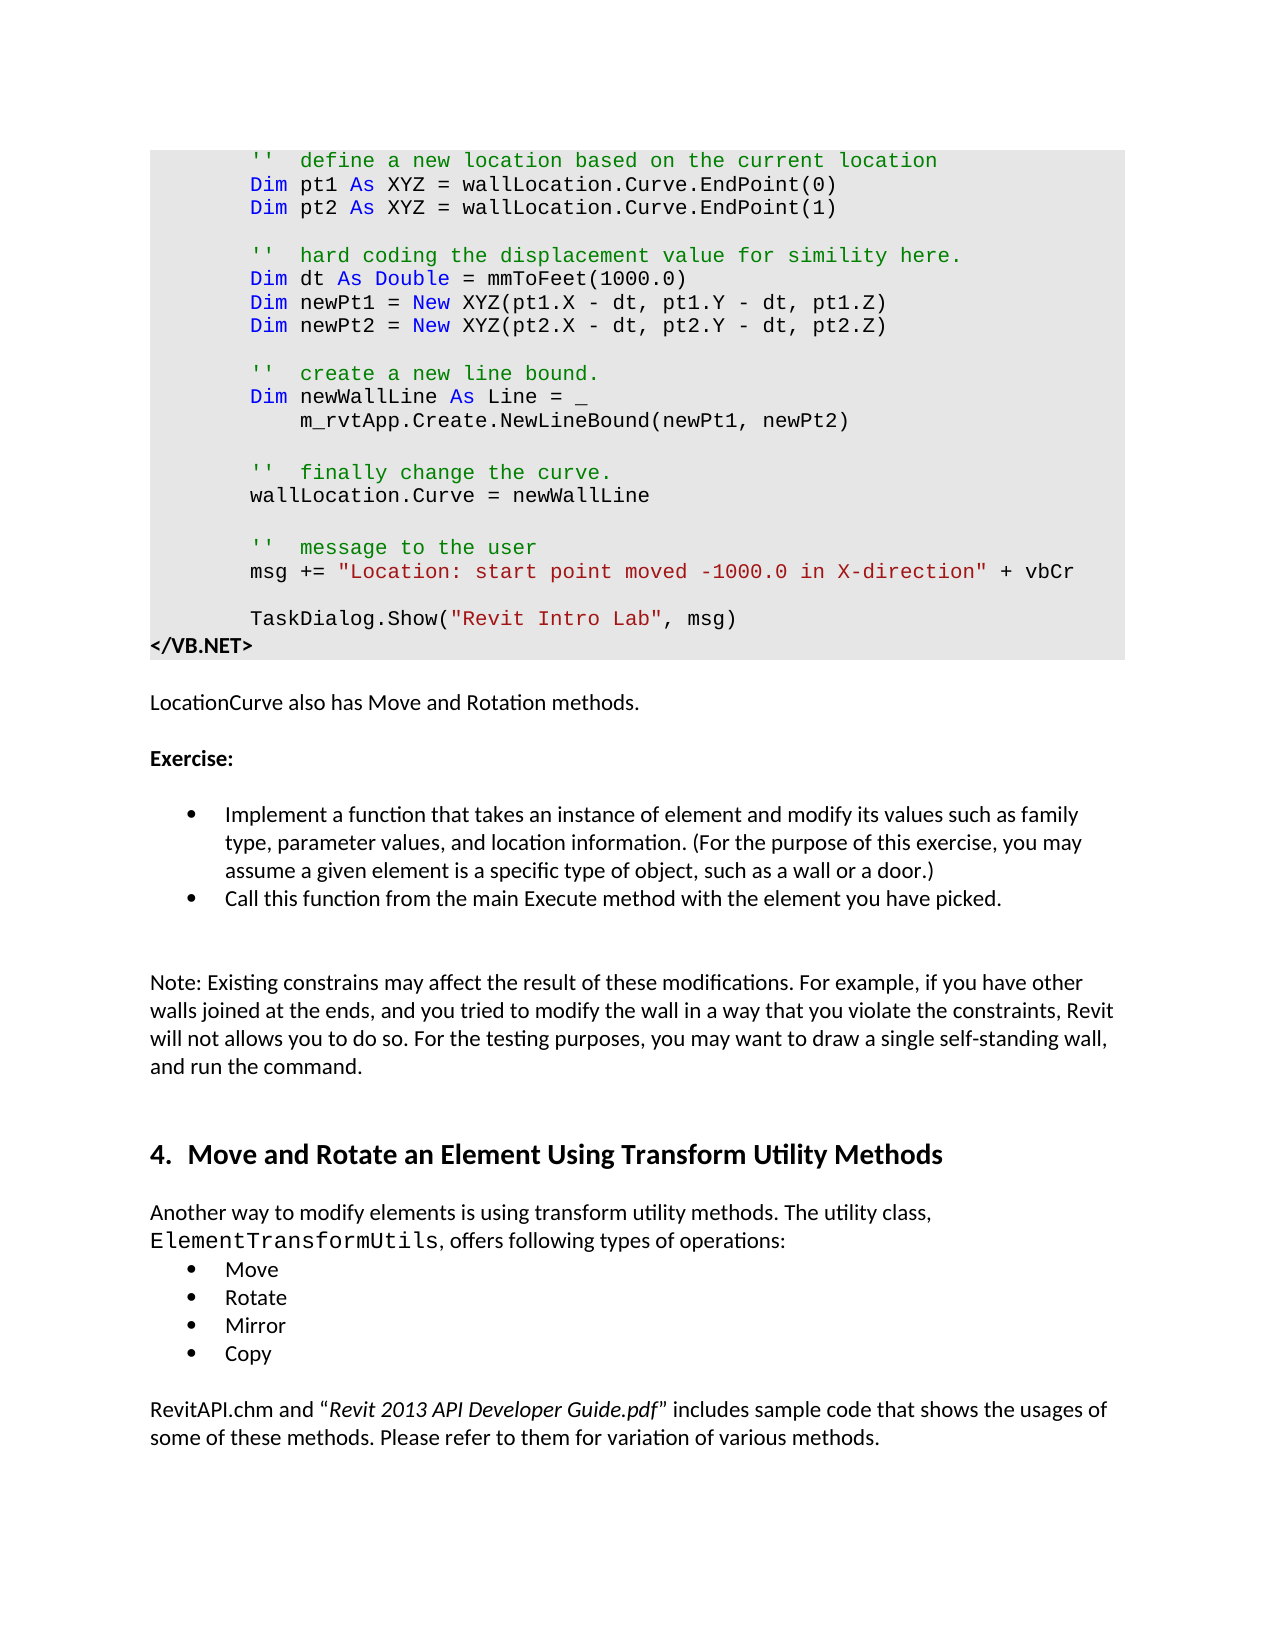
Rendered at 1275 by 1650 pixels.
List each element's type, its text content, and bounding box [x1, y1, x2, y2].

text msg += "Location: start point moved -1000.0 in X-direction" + vbCr [150, 561, 1125, 584]
list Call this function from the main Execute method with the element you have picked. [187, 884, 1125, 912]
text '' create a new line bound. [150, 363, 1125, 386]
list Move [187, 1255, 1125, 1283]
text '' message to the user [150, 537, 1125, 561]
list Implement a function that takes an instance of element and modify its values such as family type, parameter values, and location information. (For the purpose of this exercise, you may assume a given element is a specific type of object, such as a wall or a door.) [187, 800, 1125, 884]
text Note: Existing constrains may affect the result of these modifications. For example, if you have other walls joined at the ends, and you tried to modify the wall in a way that you violate the constraints, Revit will not allows you to do so. For the testing purposes, you may want to draw a single self-standing wall, and run the command. [150, 968, 1125, 1080]
text Dim newPt1 = New XYZ(pt1.X - dt, pt1.Y - dt, pt1.Z) [150, 292, 1125, 316]
text LocationCurve also has Move and Rotation methods. [150, 688, 1125, 716]
text Dim dt As Double = mmToFeet(1000.0) [150, 268, 1125, 292]
text Dim newWallLine As Line = _ m_rvtApp.Create.NewLineBound(newPt1, newPt2) [150, 386, 1125, 462]
text '' hard coding the displacement value for simility here. [150, 244, 1125, 268]
list Move and Rotate an Element Using Transform Utility Methods [150, 1136, 1125, 1172]
text RevitAPI.chm and “Revit 2013 API Developer Guide.pdf” includes sample code that shows the usages of some of these methods. Please refer to them for variation of various methods. [150, 1395, 1125, 1451]
list Rotate [187, 1283, 1125, 1311]
text TaskDialog.Show("Revit Intro Lab", msg) [150, 608, 1125, 632]
text '' define a new location based on the current location [150, 150, 1125, 174]
text Dim pt2 As XYZ = wallLocation.Curve.EndPoint(1) [150, 197, 1125, 221]
text Exercise: [150, 744, 1125, 772]
text </VB.NET> [150, 632, 1125, 660]
text '' finally change the curve. [150, 462, 1125, 485]
text Another way to modify elements is using transform utility methods. The utility class, ElementTransformUtils, offers following types of operations: [150, 1198, 1125, 1255]
text wallLocation.Curve = newWallLine [150, 485, 1125, 537]
text Dim newPt2 = New XYZ(pt2.X - dt, pt2.Y - dt, pt2.Z) [150, 316, 1125, 339]
text Dim pt1 As XYZ = wallLocation.Curve.EndPoint(0) [150, 174, 1125, 197]
list Mirror [187, 1311, 1125, 1339]
list Copy [187, 1339, 1125, 1367]
